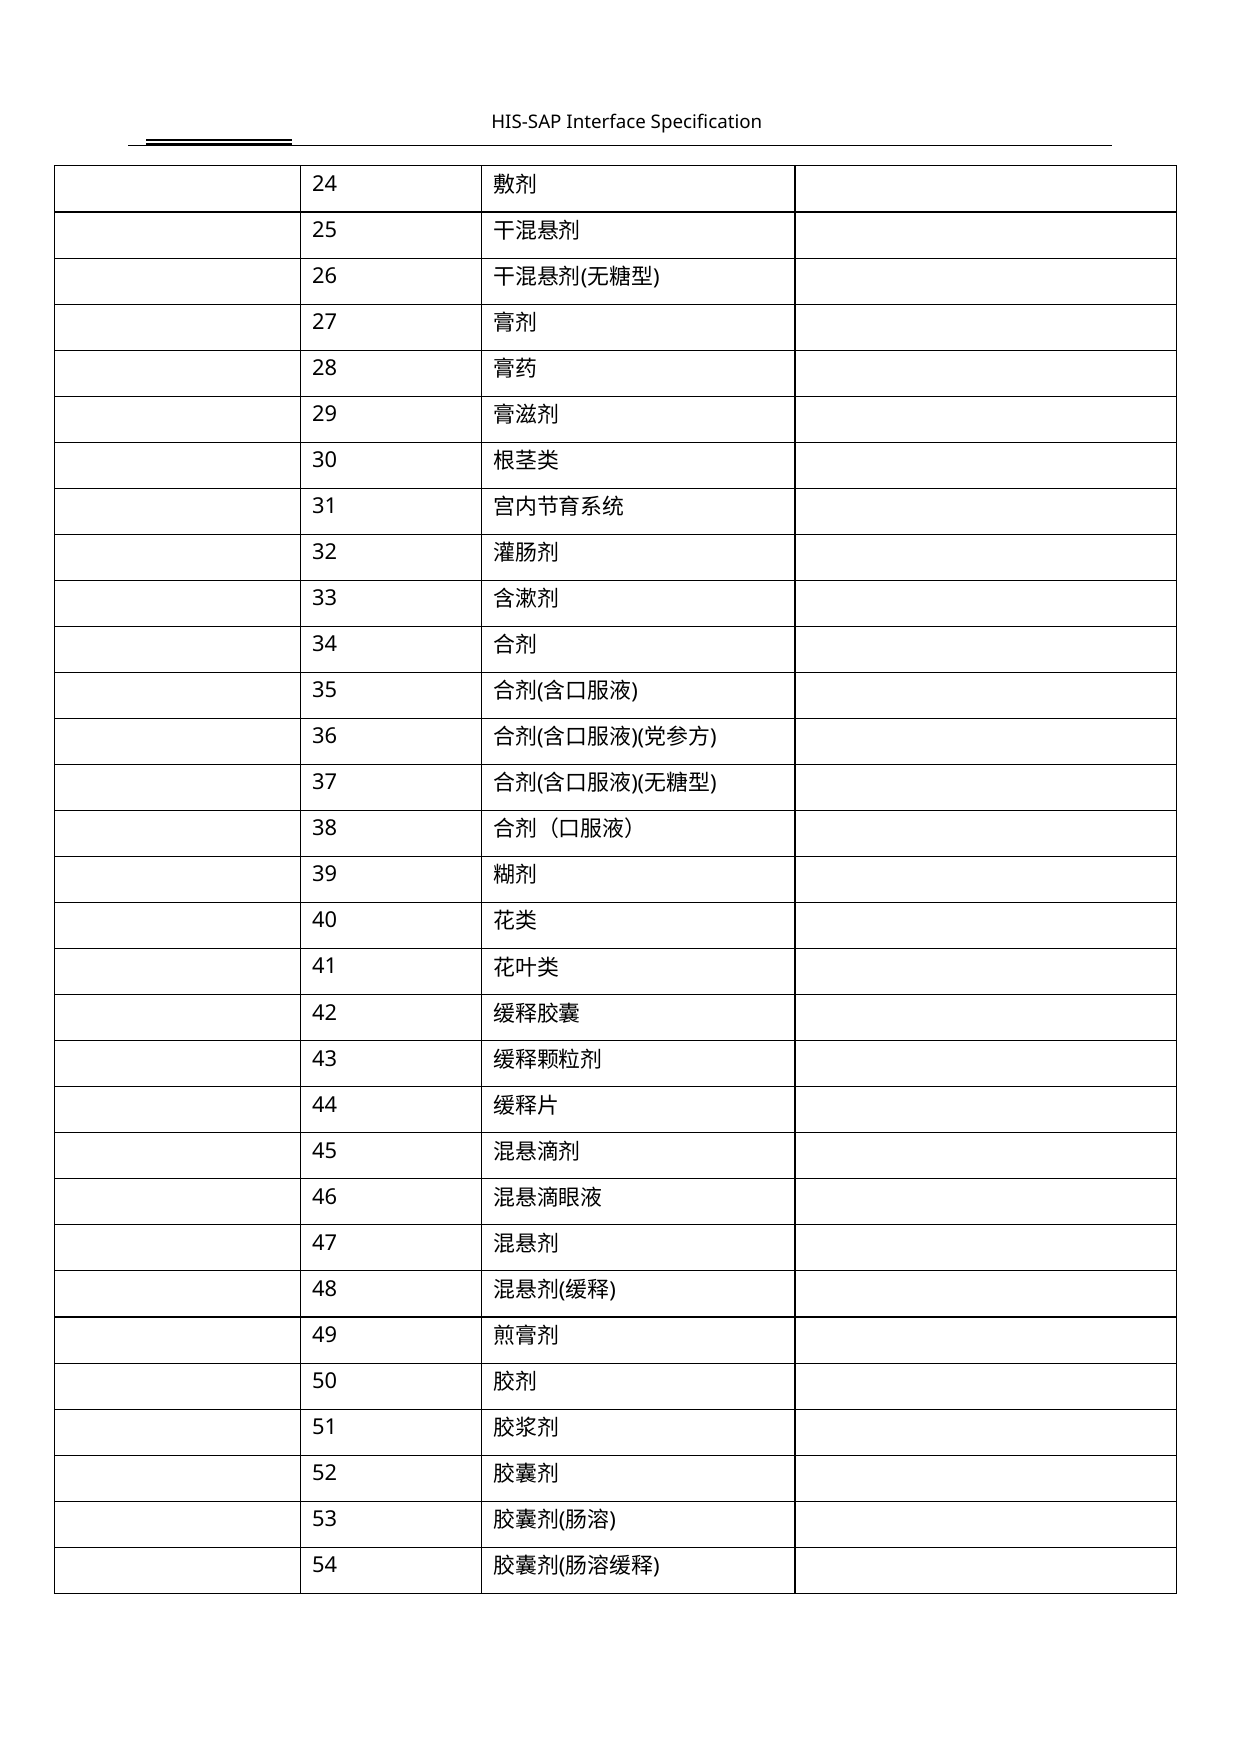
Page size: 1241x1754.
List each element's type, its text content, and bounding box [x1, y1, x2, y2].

table_cell [796, 443, 1176, 488]
table_cell [55, 673, 300, 718]
table_cell [55, 719, 300, 764]
table_cell 33 [301, 581, 481, 626]
table_cell 合剂(含口服液)(无糖型) [482, 765, 794, 810]
table_cell 混悬剂 [482, 1225, 794, 1270]
table_cell [796, 1179, 1176, 1224]
table_cell [796, 995, 1176, 1040]
table_cell 51 [301, 1410, 481, 1454]
table_cell 31 [301, 489, 481, 534]
table_cell [55, 1179, 300, 1224]
table_cell [55, 765, 300, 810]
table_cell [796, 351, 1176, 396]
table_cell 40 [301, 903, 481, 948]
table_cell [55, 1364, 300, 1408]
table_cell 29 [301, 397, 481, 442]
table_cell 38 [301, 811, 481, 856]
table_cell 敷剂 [482, 166, 794, 211]
table_cell 50 [301, 1364, 481, 1408]
table_cell [796, 857, 1176, 902]
table_cell [796, 1456, 1176, 1501]
table_cell 27 [301, 305, 481, 349]
table_cell 39 [301, 857, 481, 902]
table_cell [796, 1502, 1176, 1547]
table_cell 胶囊剂(肠溶) [482, 1502, 794, 1547]
table_cell [55, 1271, 300, 1316]
table_cell [55, 1225, 300, 1270]
table_cell 混悬剂(缓释) [482, 1271, 794, 1316]
table_cell [55, 949, 300, 994]
table_cell [796, 719, 1176, 764]
table_cell [796, 673, 1176, 718]
table_cell [55, 811, 300, 856]
table_cell [55, 1133, 300, 1178]
table_cell [796, 166, 1176, 211]
table_cell [55, 1502, 300, 1547]
table_cell [796, 1133, 1176, 1178]
table_cell [55, 443, 300, 488]
table_cell [55, 259, 300, 303]
table_cell [796, 1041, 1176, 1086]
table_cell 混悬滴剂 [482, 1133, 794, 1178]
table_cell 胶囊剂(肠溶缓释) [482, 1548, 794, 1593]
table_cell 合剂 [482, 627, 794, 672]
table_cell [55, 166, 300, 211]
table_cell 26 [301, 259, 481, 303]
table_cell 干混悬剂 [482, 213, 794, 257]
table_cell 43 [301, 1041, 481, 1086]
table_cell [55, 1041, 300, 1086]
table_cell 合剂(含口服液)(党参方) [482, 719, 794, 764]
table_cell 缓释片 [482, 1087, 794, 1132]
table_cell 48 [301, 1271, 481, 1316]
table_cell 缓释颗粒剂 [482, 1041, 794, 1086]
table_cell 49 [301, 1318, 481, 1362]
table_cell [796, 1364, 1176, 1408]
table_cell 32 [301, 535, 481, 580]
table_cell [55, 305, 300, 349]
table_cell 混悬滴眼液 [482, 1179, 794, 1224]
table_cell 膏滋剂 [482, 397, 794, 442]
table_cell [55, 627, 300, 672]
table_cell [796, 535, 1176, 580]
table_cell 宫内节育系统 [482, 489, 794, 534]
table_cell [55, 351, 300, 396]
table_cell 胶剂 [482, 1364, 794, 1408]
table_cell [55, 489, 300, 534]
table_cell 47 [301, 1225, 481, 1270]
table_cell [55, 1410, 300, 1454]
table_cell 灌肠剂 [482, 535, 794, 580]
table_cell [55, 1087, 300, 1132]
table_cell [796, 811, 1176, 856]
table_cell 53 [301, 1502, 481, 1547]
table_cell [796, 949, 1176, 994]
table_cell [55, 535, 300, 580]
table_cell 45 [301, 1133, 481, 1178]
table_cell 52 [301, 1456, 481, 1501]
table_cell [796, 397, 1176, 442]
table_cell 24 [301, 166, 481, 211]
table_cell 44 [301, 1087, 481, 1132]
table_cell 34 [301, 627, 481, 672]
table_cell 根茎类 [482, 443, 794, 488]
table_cell 缓释胶囊 [482, 995, 794, 1040]
table_cell 膏药 [482, 351, 794, 396]
table_cell 煎膏剂 [482, 1318, 794, 1362]
table_cell [796, 1225, 1176, 1270]
table_cell 合剂(含口服液) [482, 673, 794, 718]
table_cell 35 [301, 673, 481, 718]
table_cell [796, 581, 1176, 626]
table_cell [796, 1087, 1176, 1132]
table_cell 41 [301, 949, 481, 994]
table_cell 胶囊剂 [482, 1456, 794, 1501]
table_cell [55, 857, 300, 902]
table_cell 花类 [482, 903, 794, 948]
table_cell 30 [301, 443, 481, 488]
table_cell [55, 581, 300, 626]
table_cell [55, 1548, 300, 1593]
table_cell 37 [301, 765, 481, 810]
table_cell 54 [301, 1548, 481, 1593]
table_cell [55, 903, 300, 948]
table_cell 46 [301, 1179, 481, 1224]
table_cell [55, 397, 300, 442]
table_cell 25 [301, 213, 481, 257]
table_cell [55, 1456, 300, 1501]
table_cell 花叶类 [482, 949, 794, 994]
table_cell 胶浆剂 [482, 1410, 794, 1454]
table_cell 含漱剂 [482, 581, 794, 626]
table_cell [55, 1318, 300, 1362]
table_cell 28 [301, 351, 481, 396]
table_cell [796, 765, 1176, 810]
table_cell [796, 1318, 1176, 1362]
table_cell [55, 213, 300, 257]
table_cell [796, 1271, 1176, 1316]
table_cell 36 [301, 719, 481, 764]
table_cell [796, 489, 1176, 534]
table_cell 合剂（口服液） [482, 811, 794, 856]
table_cell [796, 903, 1176, 948]
table_cell 42 [301, 995, 481, 1040]
table_cell [796, 259, 1176, 303]
table_cell [796, 1410, 1176, 1454]
table_cell [796, 213, 1176, 257]
table_cell 膏剂 [482, 305, 794, 349]
table_cell [796, 1548, 1176, 1593]
table_cell 糊剂 [482, 857, 794, 902]
table_cell 干混悬剂(无糖型) [482, 259, 794, 303]
table_cell [55, 995, 300, 1040]
table_cell [796, 305, 1176, 349]
table_cell [796, 627, 1176, 672]
